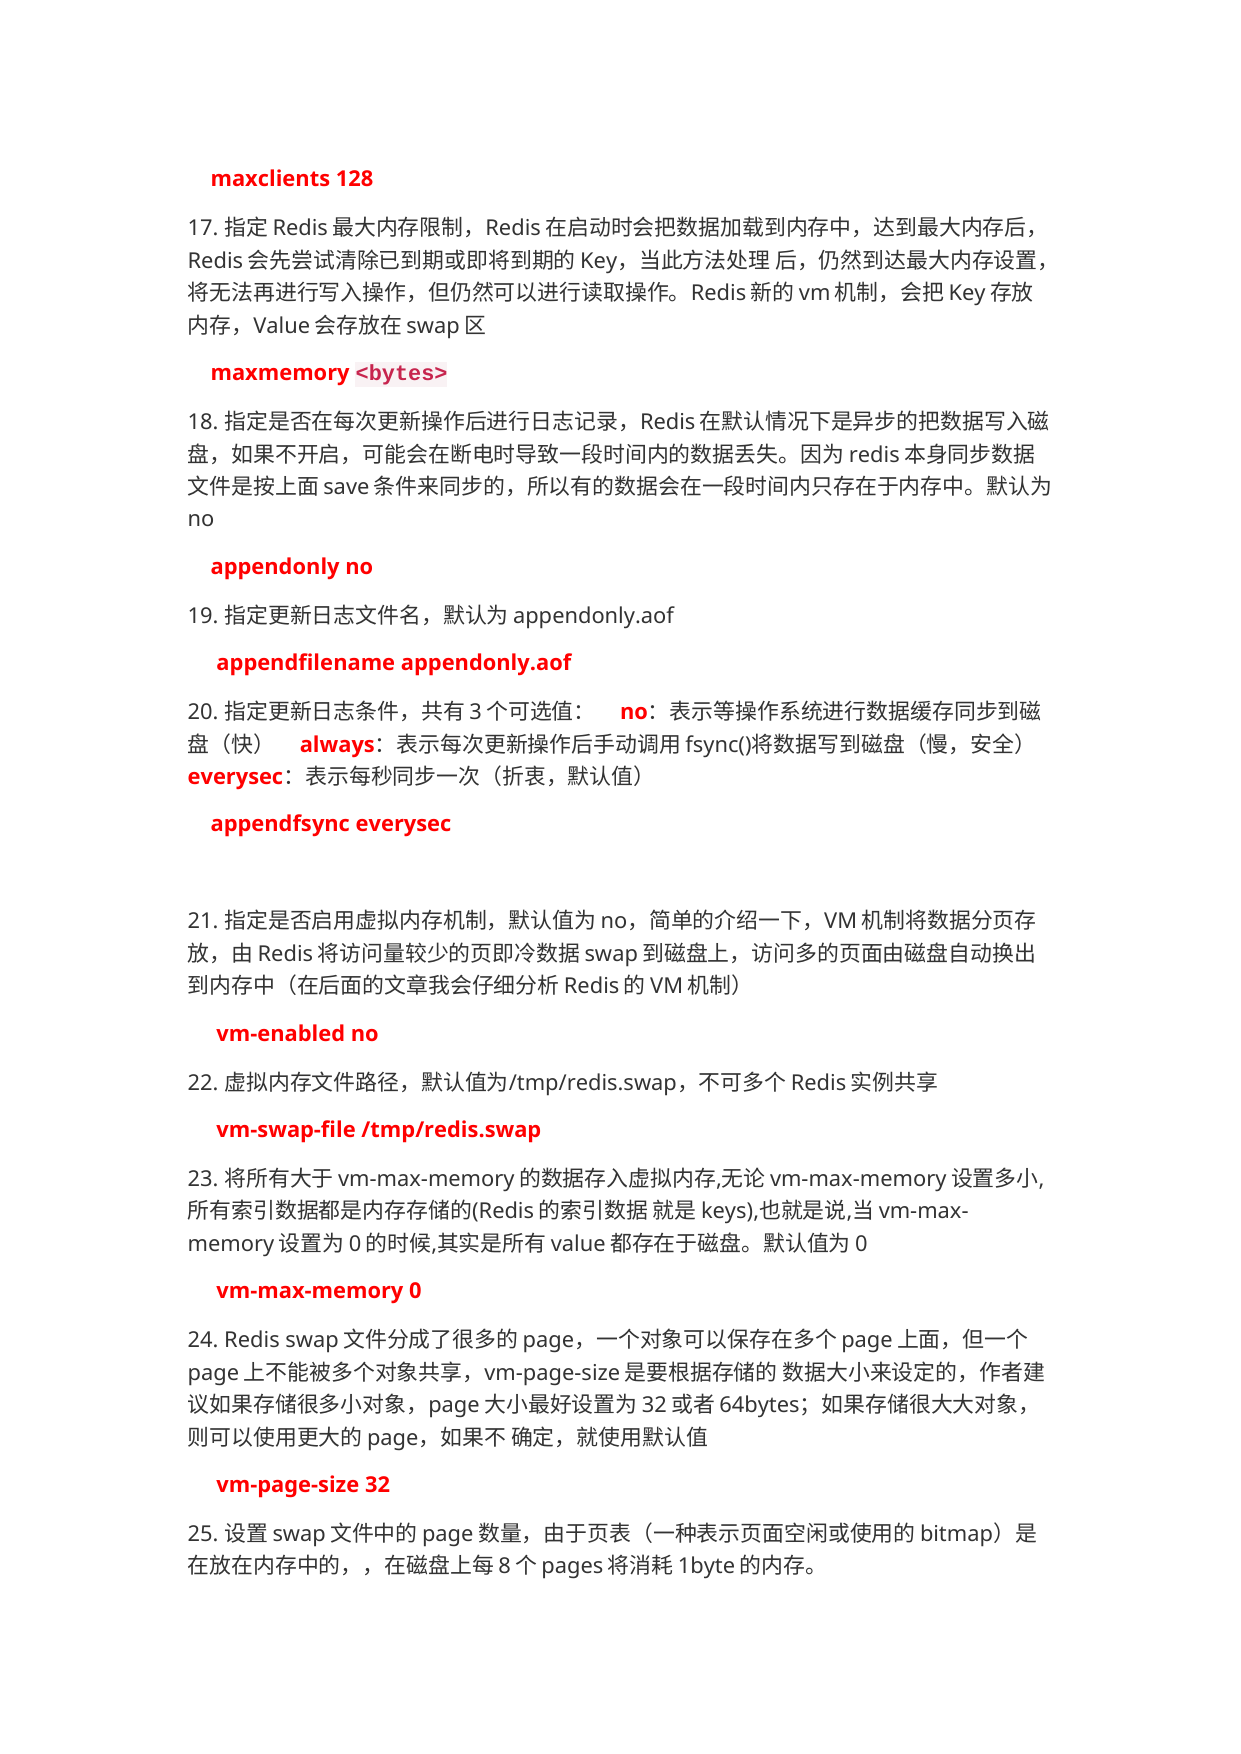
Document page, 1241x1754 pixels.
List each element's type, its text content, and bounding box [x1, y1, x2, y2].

text vm-swap-file /tmp/redis.swap [187, 1113, 1053, 1145]
text 25. 设置swap文件中的page数量，由于页表（一种表示页面空闲或使用的bitmap）是在放在内存中的，，在磁盘上每8个pages将消耗1byte的内存。 [187, 1516, 1053, 1581]
text appendonly no [187, 549, 1053, 582]
text 21. 指定是否启用虚拟内存机制，默认值为no，简单的介绍一下，VM机制将数据分页存放，由Redis将访问量较少的页即冷数据swap到磁盘上，访问多的页面由磁盘自动换出到内存中（在后面的文章我会仔细分析Redis的VM机制） [187, 903, 1053, 1001]
text vm-page-size 32 [187, 1468, 1053, 1500]
text 24. Redis swap文件分成了很多的page，一个对象可以保存在多个page上面，但一个page上不能被多个对象共享，vm-page-size是要根据存储的 数据大小来设定的，作者建议如果存储很多小对象，page大小最好设置为32或者64bytes；如果存储很大大对象，则可以使用更大的page，如果不 确定，就使用默认值 [187, 1322, 1053, 1452]
text vm-enabled no [187, 1016, 1053, 1049]
text appendfsync everysec [187, 807, 1053, 839]
text maxclients 128 [187, 162, 1053, 194]
text 19. 指定更新日志文件名，默认为appendonly.aof [187, 598, 1053, 630]
text 17. 指定Redis最大内存限制，Redis在启动时会把数据加载到内存中，达到最大内存后，Redis会先尝试清除已到期或即将到期的Key，当此方法处理 后，仍然到达最大内存设置，将无法再进行写入操作，但仍然可以进行读取操作。Redis新的vm机制，会把Key存放内存，Value会存放在swap区 [187, 210, 1053, 340]
text 20. 指定更新日志条件，共有3个可选值： no：表示等操作系统进行数据缓存同步到磁盘（快） always：表示每次更新操作后手动调用fsync()将数据写到磁盘（慢，安全） everysec：表示每秒同步一次（折衷，默认值） [187, 694, 1053, 791]
text 18. 指定是否在每次更新操作后进行日志记录，Redis在默认情况下是异步的把数据写入磁盘，如果不开启，可能会在断电时导致一段时间内的数据丢失。因为 redis本身同步数据文件是按上面save条件来同步的，所以有的数据会在一段时间内只存在于内存中。默认为no [187, 404, 1053, 534]
text vm-max-memory 0 [187, 1274, 1053, 1306]
text maxmemory <bytes> [187, 356, 1053, 388]
text appendfilename appendonly.aof [187, 646, 1053, 678]
text 23. 将所有大于vm-max-memory的数据存入虚拟内存,无论vm-max-memory设置多小,所有索引数据都是内存存储的(Redis的索引数据 就是keys),也就是说,当vm-max-memory设置为0的时候,其实是所有value都存在于磁盘。默认值为0 [187, 1161, 1053, 1258]
text 22. 虚拟内存文件路径，默认值为/tmp/redis.swap，不可多个Redis实例共享 [187, 1064, 1053, 1097]
